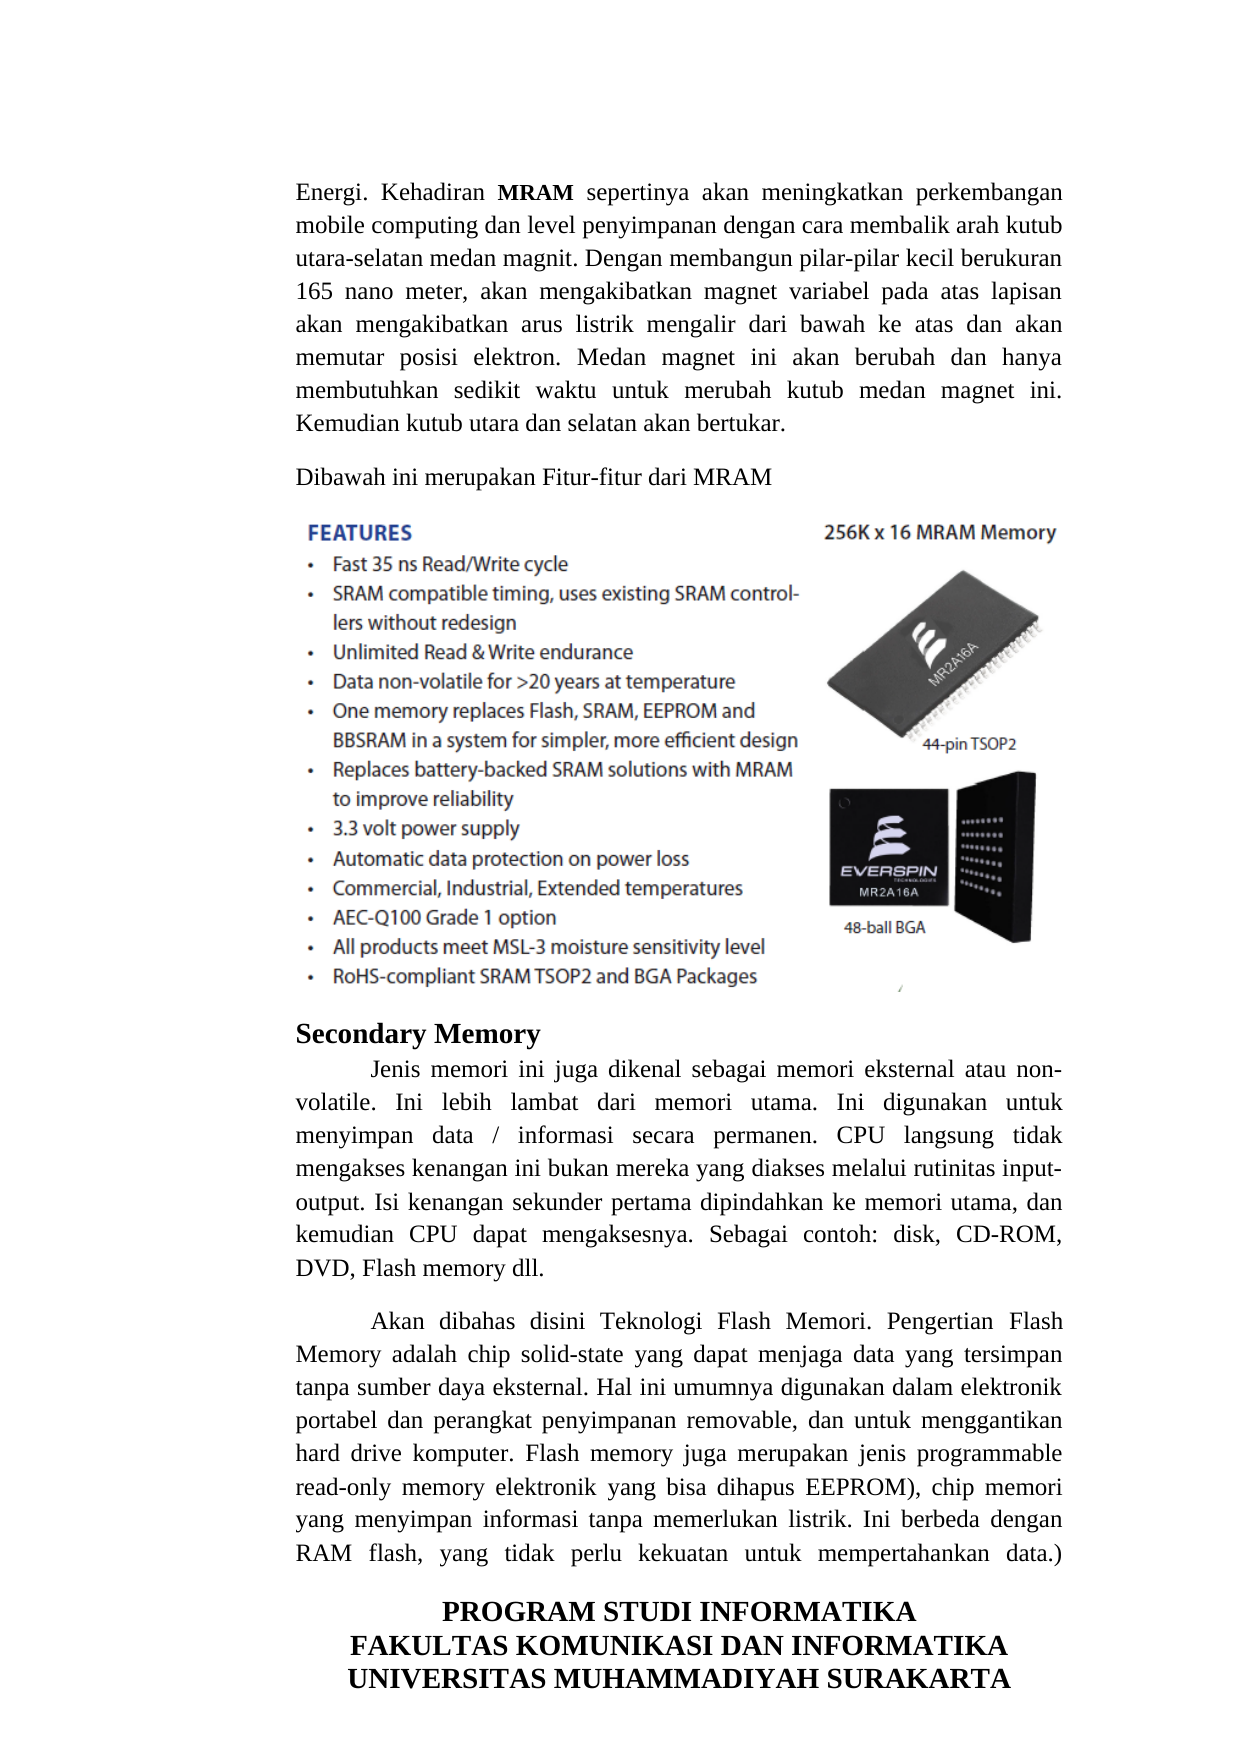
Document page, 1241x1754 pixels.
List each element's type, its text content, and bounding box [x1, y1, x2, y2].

text Jenis memori ini juga dikenal sebagai memori eksternal atau non-volatile. Ini lebih lambat dari memori utama. Ini digunakan untuk menyimpan data / informasi secara permanen. CPU langsung tidak mengakses kenangan ini bukan mereka yang diakses melalui rutinitas input-output. Isi kenangan sekunder pertama dipindahkan ke memori utama, dan kemudian CPU dapat mengaksesnya. Sebagai contoh: disk, CD-ROM, DVD, Flash memory dll. [295, 1054, 1063, 1281]
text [295, 1306, 1063, 1566]
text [295, 177, 1063, 437]
picture [295, 516, 1063, 992]
text Dibawah ini merupakan Fitur-fitur dari MRAM [295, 462, 1063, 491]
subtitle Secondary Memory [295, 1016, 1063, 1049]
